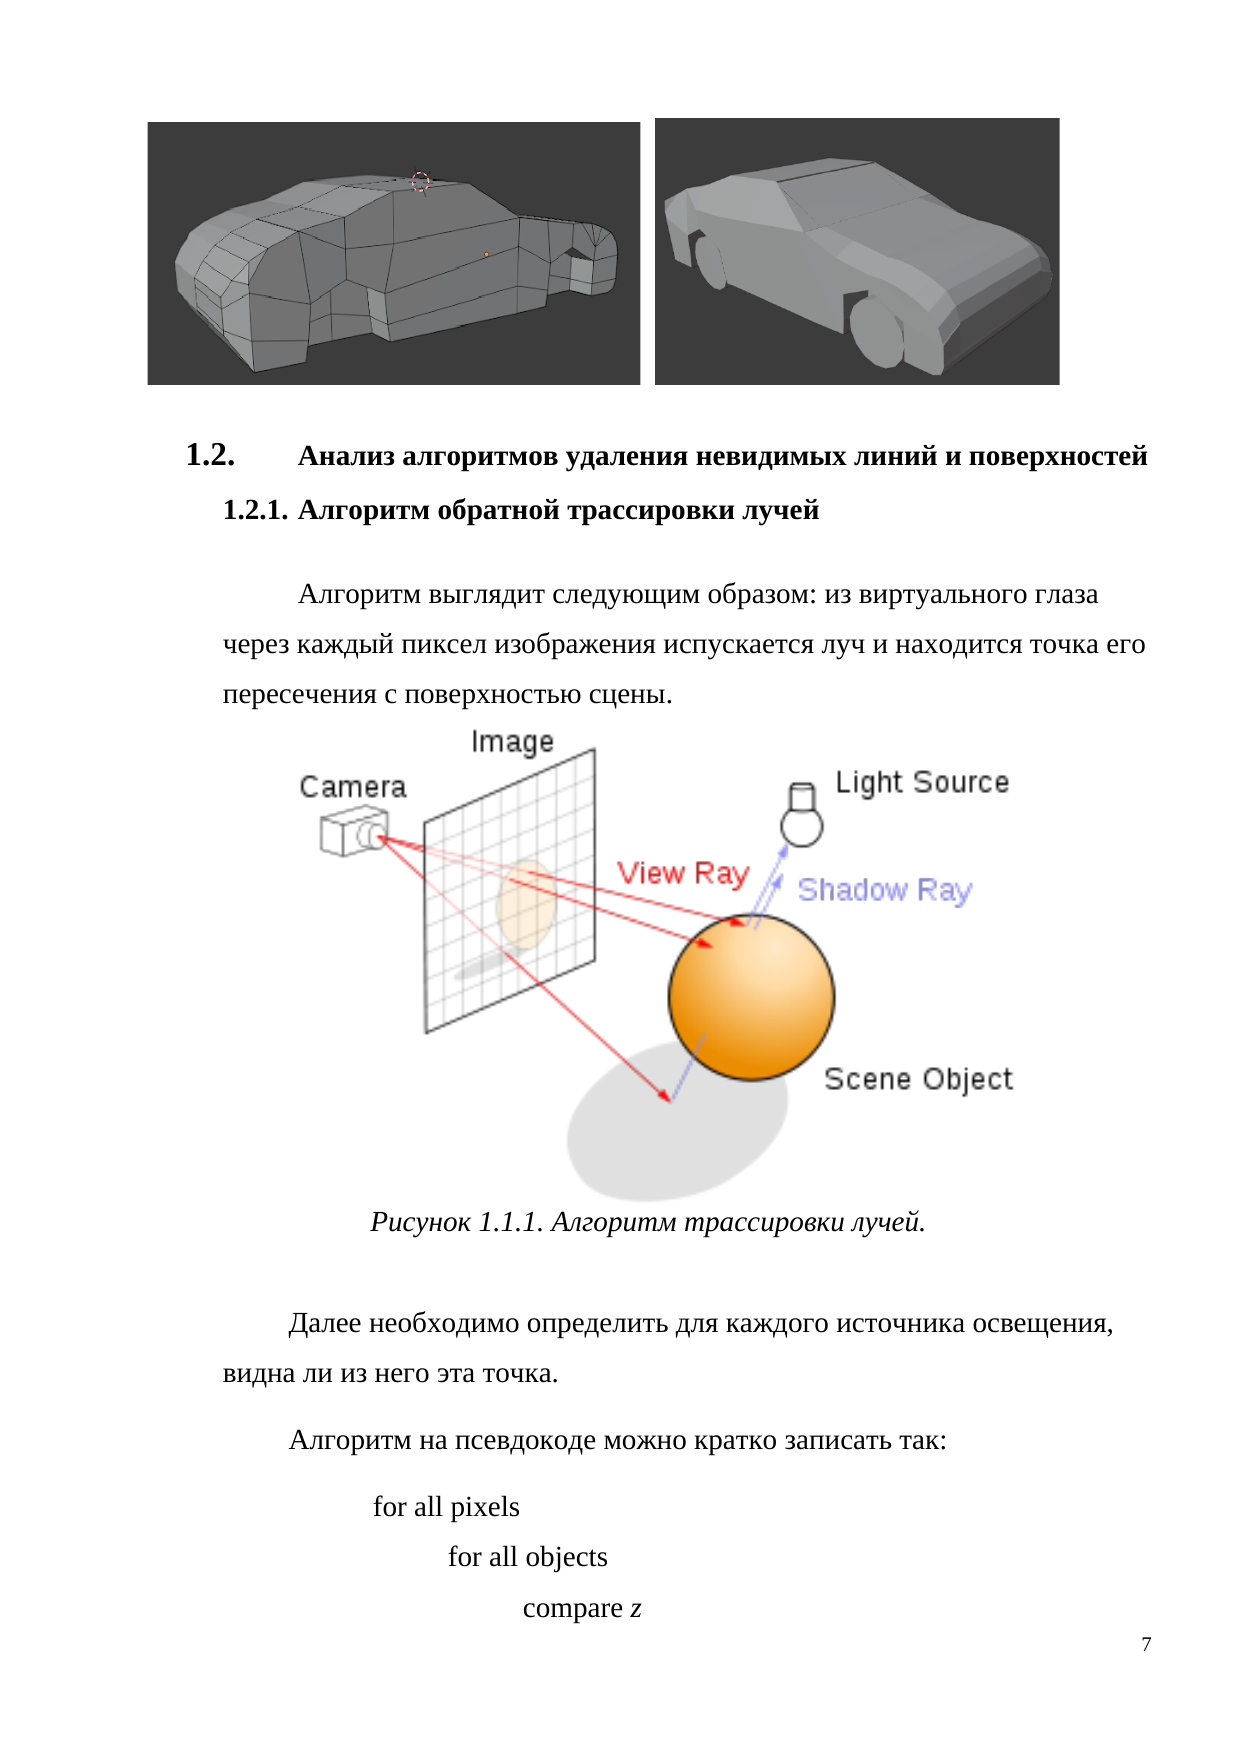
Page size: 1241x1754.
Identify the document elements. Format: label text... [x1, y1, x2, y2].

text Рисунок 1.1.1. Алгоритм трассировки лучей. [148, 1204, 1152, 1238]
list Алгоритм обратной трассировки лучей [223, 492, 1152, 526]
list Анализ алгоритмов удаления невидимых линий и поверхностей [185, 434, 1152, 473]
picture [297, 726, 1016, 1205]
text compare z [223, 1590, 1152, 1623]
text for all pixels [223, 1489, 1152, 1523]
text Далее необходимо определить для каждого источника освещения, видна ли из него эта точка. [223, 1305, 1152, 1389]
picture [147, 122, 641, 385]
text for all objects [373, 1539, 1152, 1573]
text Алгоритм на псевдокоде можно кратко записать так: [223, 1422, 1152, 1456]
text Алгоритм выглядит следующим образом: из виртуального глаза через каждый пиксел изображения испускается луч и находится точка его пересечения с поверхностью сцены. [223, 576, 1152, 710]
picture [655, 118, 1060, 385]
